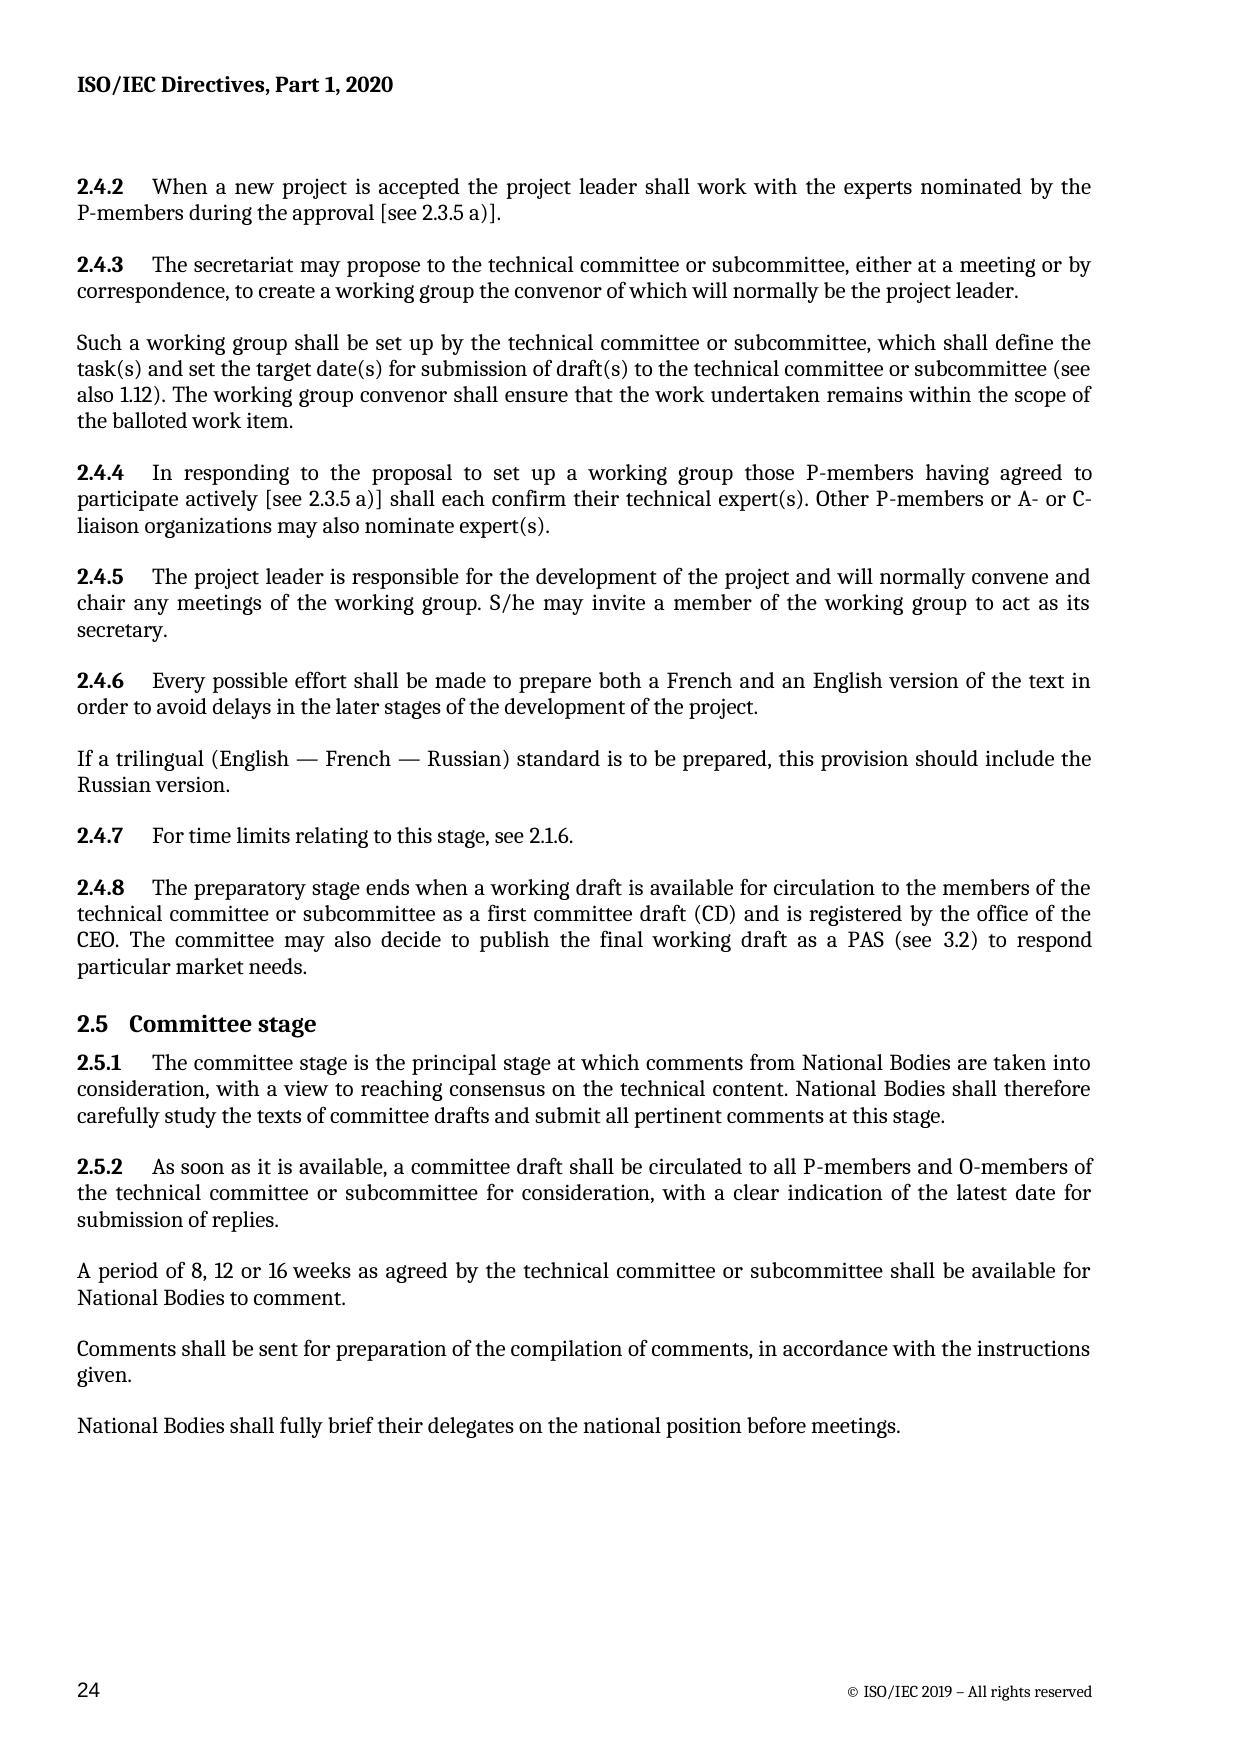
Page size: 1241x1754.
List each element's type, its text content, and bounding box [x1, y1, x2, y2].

text 2.4.5 The project leader is responsible for the development of the project and will normally convene and chair any meetings of the working group. S/he may invite a member of the working group to act as its secretary. [77, 564, 1092, 643]
text 2.4.3 The secretariat may propose to the technical committee or subcommittee, either at a meeting or by correspondence, to create a working group the convenor of which will normally be the project leader. [77, 252, 1092, 304]
text 2.4.2 When a new project is accepted the project leader shall work with the experts nominated by the P-members during the approval [see 2.3.5 a)]. [77, 174, 1092, 227]
text 2.5.1 The committee stage is the principal stage at which comments from National Bodies are taken into consideration, with a view to reaching consensus on the technical content. National Bodies shall therefore carefully study the texts of committee drafts and submit all pertinent comments at this stage. [77, 1050, 1092, 1129]
text A period of 8, 12 or 16 weeks as agreed by the technical committee or subcommittee shall be available for National Bodies to comment. [77, 1258, 1092, 1311]
text 2.4.8 The preparatory stage ends when a working draft is available for circulation to the members of the technical committee or subcommittee as a first committee draft (CD) and is registered by the office of the CEO. The committee may also decide to publish the final working draft as a PAS (see 3.2) to respond particular market needs. [77, 874, 1092, 980]
text 2.4.6 Every possible effort shall be made to prepare both a French and an English version of the text in order to avoid delays in the later stages of the development of the project. [77, 668, 1092, 721]
text If a trilingual (English — French — Russian) standard is to be prepared, this provision should include the Russian version. [77, 746, 1092, 798]
text 2.4.7 For time limits relating to this stage, see 2.1.6. [77, 823, 1092, 849]
text Such a working group shall be set up by the technical committee or subcommittee, which shall define the task(s) and set the target date(s) for submission of draft(s) to the technical committee or subcommittee (see also 1.12). The working group convenor shall ensure that the work undertaken remains within the scope of the balloted work item. [77, 329, 1092, 435]
subtitle Committee stage [77, 1011, 1092, 1037]
text 2.5.2 As soon as it is available, a committee draft shall be circulated to all P-members and O-members of the technical committee or subcommittee for consideration, with a clear indication of the latest date for submission of replies. [77, 1154, 1092, 1233]
text Comments shall be sent for preparation of the compilation of comments, in accordance with the instructions given. [77, 1336, 1092, 1388]
text National Bodies shall fully brief their delegates on the national position before meetings. [77, 1413, 1092, 1440]
text 2.4.4 In responding to the proposal to set up a working group those P-members having agreed to participate actively [see 2.3.5 a)] shall each confirm their technical expert(s). Other P-members or A- or C- liaison organizations may also nominate expert(s). [77, 460, 1092, 539]
